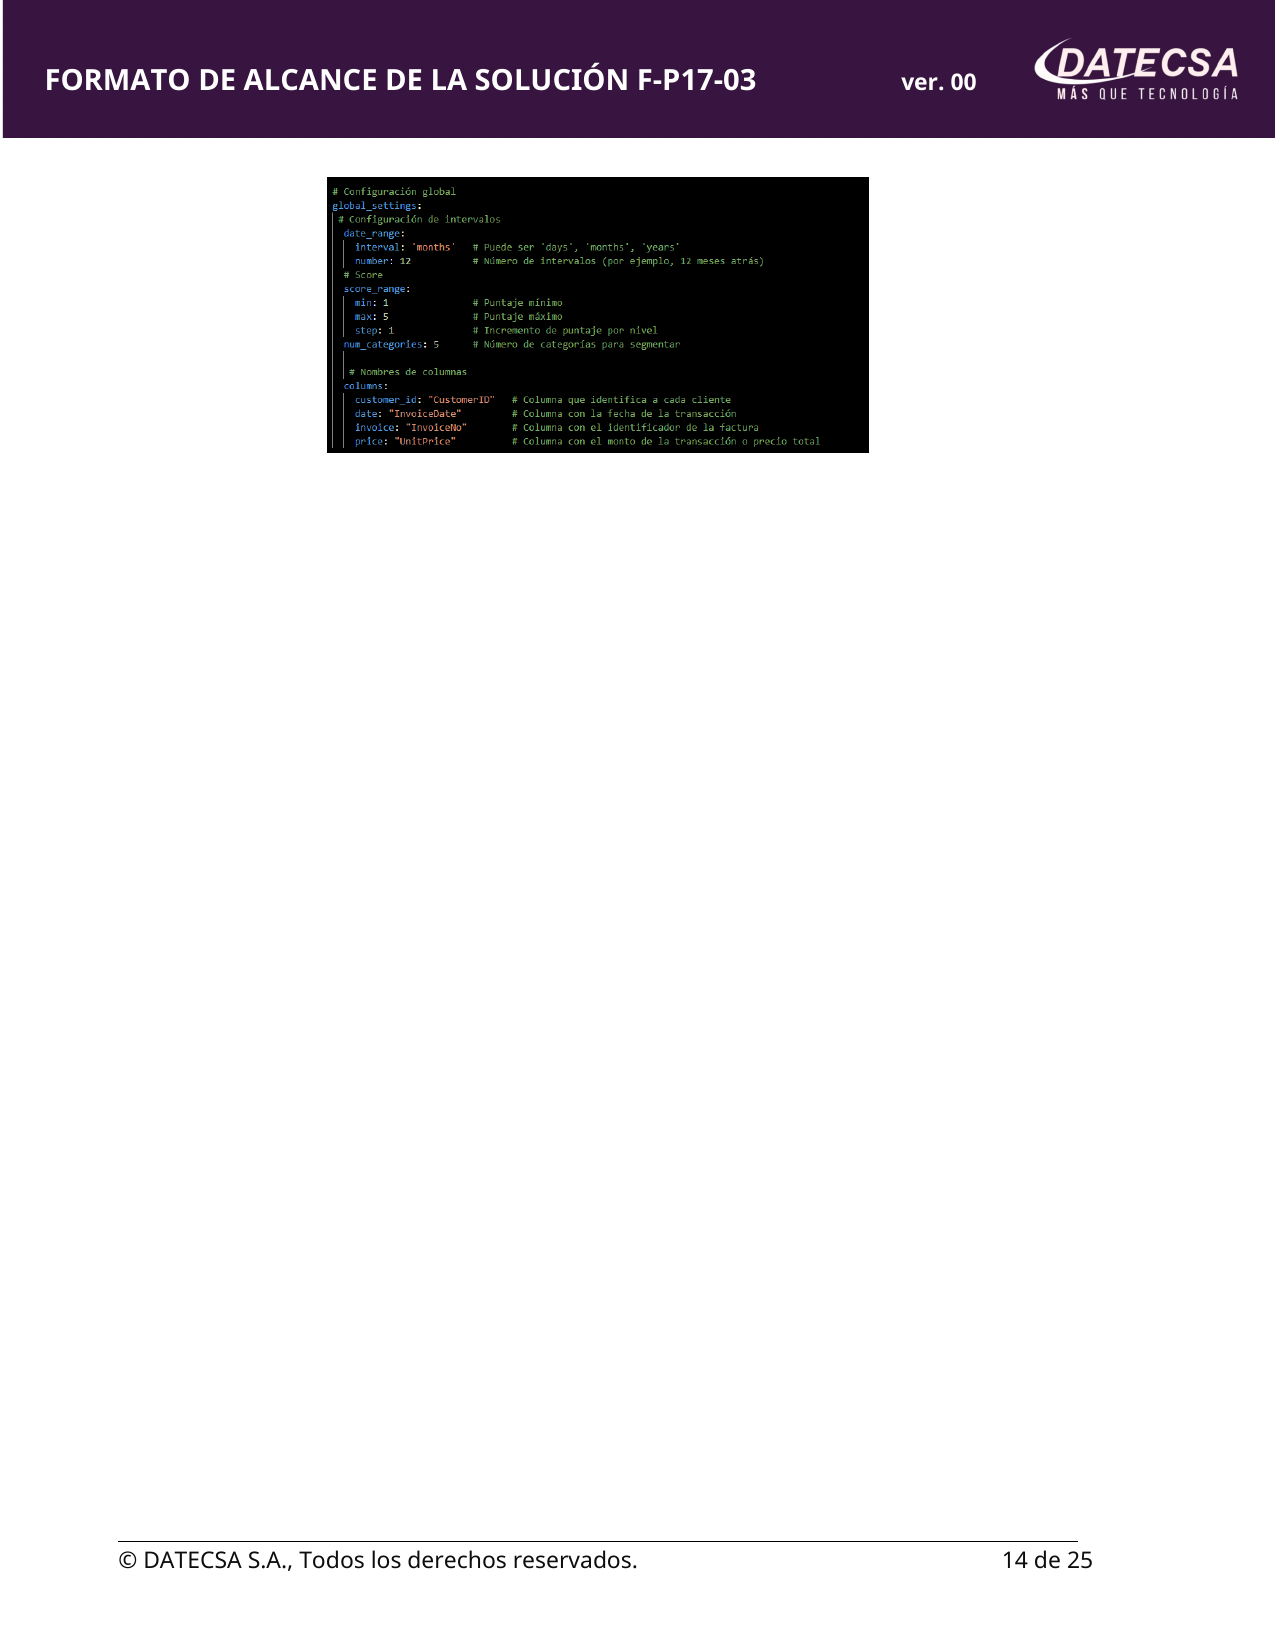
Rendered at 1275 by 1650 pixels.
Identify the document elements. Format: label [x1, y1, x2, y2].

picture [327, 177, 869, 453]
picture [0, 0, 1275, 138]
